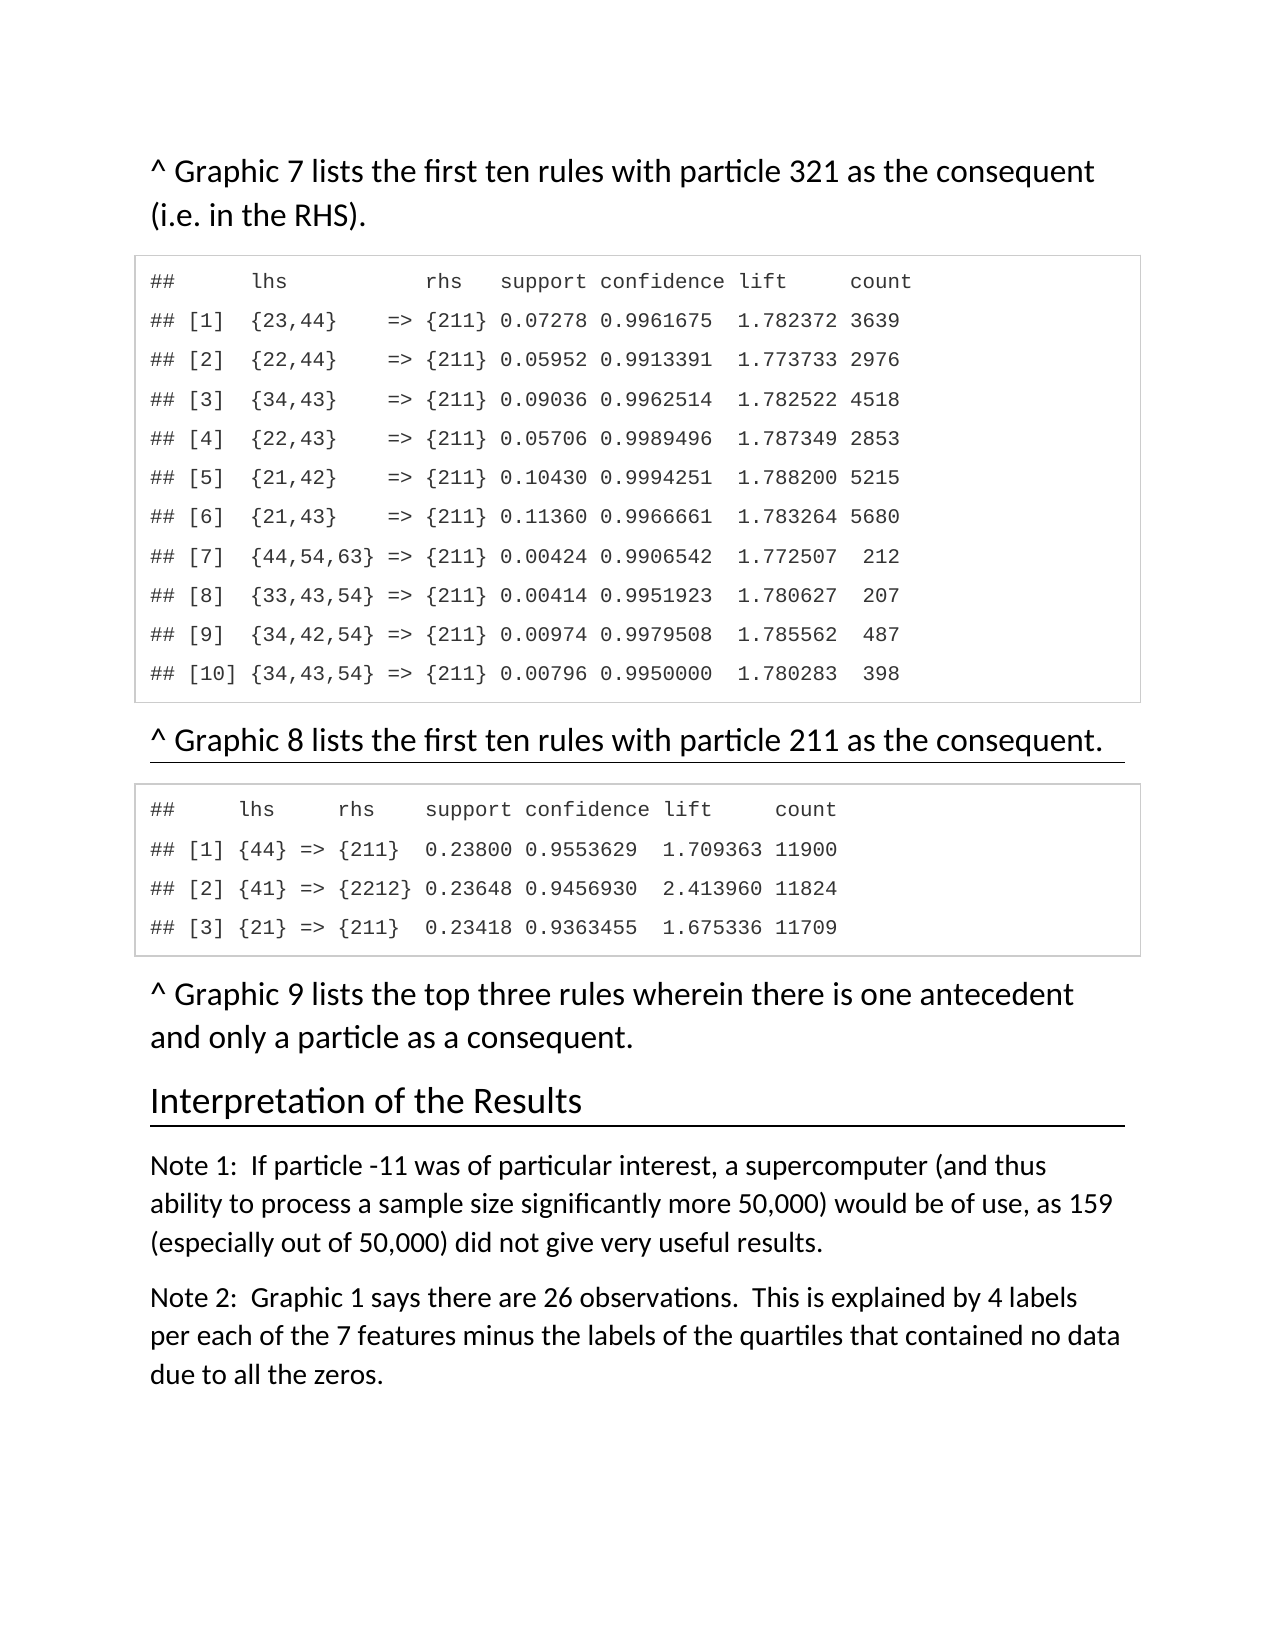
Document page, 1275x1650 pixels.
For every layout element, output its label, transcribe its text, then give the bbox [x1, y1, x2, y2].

text ## [7] {44,54,63} => {211} 0.00424 0.9906542 1.772507 212 [136, 529, 1140, 569]
text Interpretation of the Results [150, 1077, 1125, 1125]
text ^ Graphic 9 lists the top three rules wherein there is one antecedent and only a particle as a consequent. [150, 972, 1125, 1057]
text ## [10] {34,43,54} => {211} 0.00796 0.9950000 1.780283 398 [136, 647, 1140, 702]
text ## lhs rhs support confidence lift count [136, 785, 1140, 822]
text ^ Graphic 7 lists the first ten rules with particle 321 as the consequent (i.e. in the RHS). [150, 150, 1125, 235]
text ## [4] {22,43} => {211} 0.05706 0.9989496 1.787349 2853 [136, 412, 1140, 451]
text ## [1] {23,44} => {211} 0.07278 0.9961675 1.782372 3639 [136, 294, 1140, 333]
text ## [8] {33,43,54} => {211} 0.00414 0.9951923 1.780627 207 [136, 569, 1140, 608]
text ## [1] {44} => {211} 0.23800 0.9553629 1.709363 11900 [136, 822, 1140, 862]
text ## [6] {21,43} => {211} 0.11360 0.9966661 1.783264 5680 [136, 490, 1140, 529]
text ## [9] {34,42,54} => {211} 0.00974 0.9979508 1.785562 487 [136, 608, 1140, 647]
text ## [5] {21,42} => {211} 0.10430 0.9994251 1.788200 5215 [136, 451, 1140, 490]
text ## [3] {21} => {211} 0.23418 0.9363455 1.675336 11709 [136, 901, 1140, 955]
text Note 1: If particle -11 was of particular interest, a supercomputer (and thus ability to process a sample size significantly more 50,000) would be of use, as 159 (especially out of 50,000) did not give very useful results. [150, 1147, 1125, 1259]
text ## [2] {22,44} => {211} 0.05952 0.9913391 1.773733 2976 [136, 333, 1140, 372]
text ## [3] {34,43} => {211} 0.09036 0.9962514 1.782522 4518 [136, 372, 1140, 412]
text Note 2: Graphic 1 says there are 26 observations. This is explained by 4 labels per each of the 7 features minus the labels of the quartiles that contained no data due to all the zeros. [150, 1279, 1125, 1391]
text ^ Graphic 8 lists the first ten rules with particle 211 as the consequent. [150, 719, 1125, 762]
text ## lhs rhs support confidence lift count [136, 256, 1140, 294]
text ## [2] {41} => {2212} 0.23648 0.9456930 2.413960 11824 [136, 862, 1140, 901]
